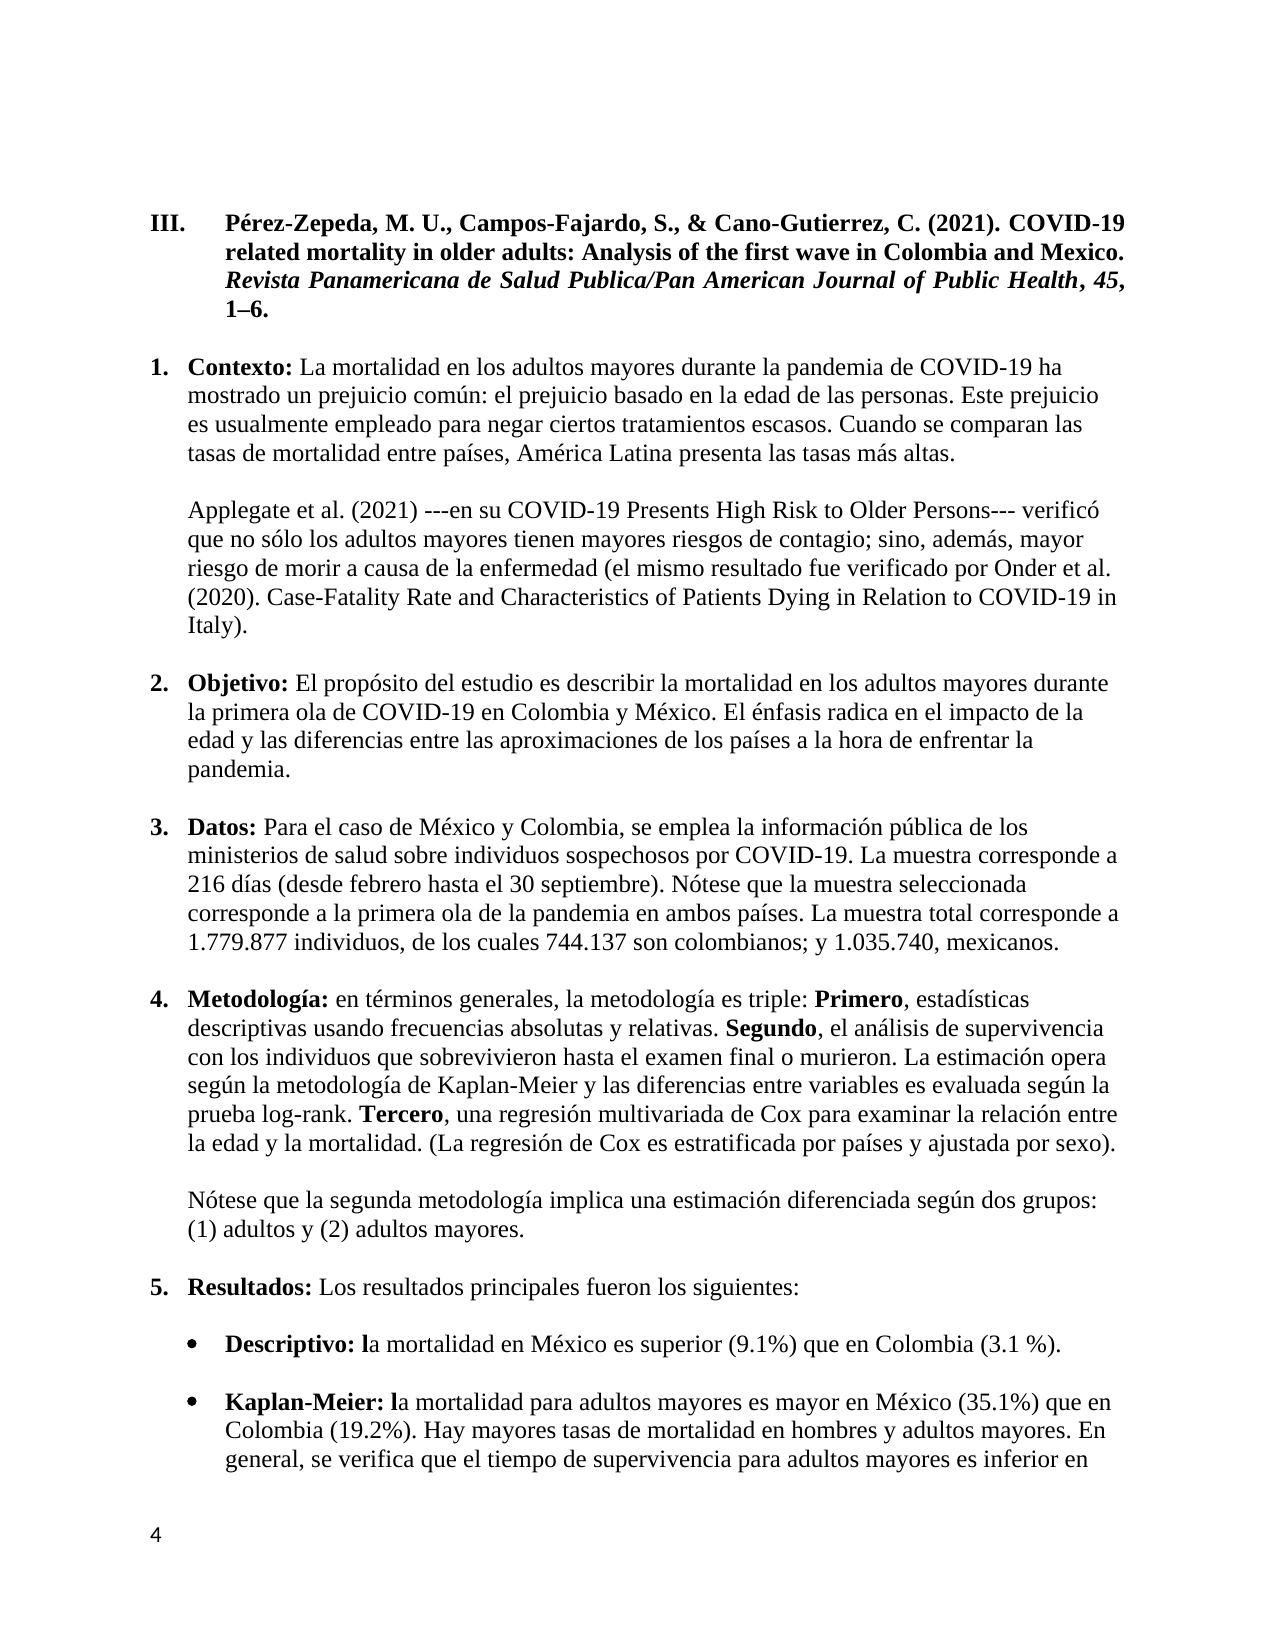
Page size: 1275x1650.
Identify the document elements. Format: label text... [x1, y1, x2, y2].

list Datos: Para el caso de México y Colombia, se emplea la información pública de los ministerios de salud sobre individuos sospechosos por COVID-19. La muestra corresponde a 216 días (desde febrero hasta el 30 septiembre). Nótese que la muestra seleccionada corresponde a la primera ola de la pandemia en ambos países. La muestra total corresponde a 1.779.877 individuos, de los cuales 744.137 son colombianos; y 1.035.740, mexicanos. [150, 812, 1125, 955]
list Descriptivo: la mortalidad en México es superior (9.1%) que en Colombia (3.1 %). [187, 1329, 1125, 1358]
list Contexto: La mortalidad en los adultos mayores durante la pandemia de COVID-19 ha mostrado un prejuicio común: el prejuicio basado en la edad de las personas. Este prejuicio es usualmente empleado para negar ciertos tratamientos escasos. Cuando se comparan las tasas de mortalidad entre países, América Latina presenta las tasas más altas. [150, 352, 1125, 467]
list Pérez-Zepeda, M. U., Campos-Fajardo, S., & Cano-Gutierrez, C. (2021). COVID-19 related mortality in older adults: Analysis of the first wave in Colombia and Mexico. Revista Panamericana de Salud Publica/Pan American Journal of Public Health, 45, 1–6. [150, 208, 1125, 323]
list Resultados: Los resultados principales fueron los siguientes: [150, 1272, 1125, 1300]
list Metodología: en términos generales, la metodología es triple: Primero, estadísticas descriptivas usando frecuencias absolutas y relativas. Segundo, el análisis de supervivencia con los individuos que sobrevivieron hasta el examen final o murieron. La estimación opera según la metodología de Kaplan-Meier y las diferencias entre variables es evaluada según la prueba log-rank. Tercero, una regresión multivariada de Cox para examinar la relación entre la edad y la mortalidad. (La regresión de Cox es estratificada por países y ajustada por sexo). Nótese que la segunda metodología implica una estimación diferenciada según dos grupos: (1) adultos y (2) adultos mayores. [150, 984, 1125, 1243]
list Objetivo: El propósito del estudio es describir la mortalidad en los adultos mayores durante la primera ola de COVID-19 en Colombia y México. El énfasis radica en el impacto de la edad y las diferencias entre las aproximaciones de los países a la hora de enfrentar la pandemia. [150, 668, 1125, 783]
list Applegate et al. (2021) ---en su COVID-19 Presents High Risk to Older Persons--- verificó que no sólo los adultos mayores tienen mayores riesgos de contagio; sino, además, mayor riesgo de morir a causa de la enfermedad (el mismo resultado fue verificado por Onder et al. (2020). Case-Fatality Rate and Characteristics of Patients Dying in Relation to COVID-19 in Italy). [187, 495, 1125, 639]
